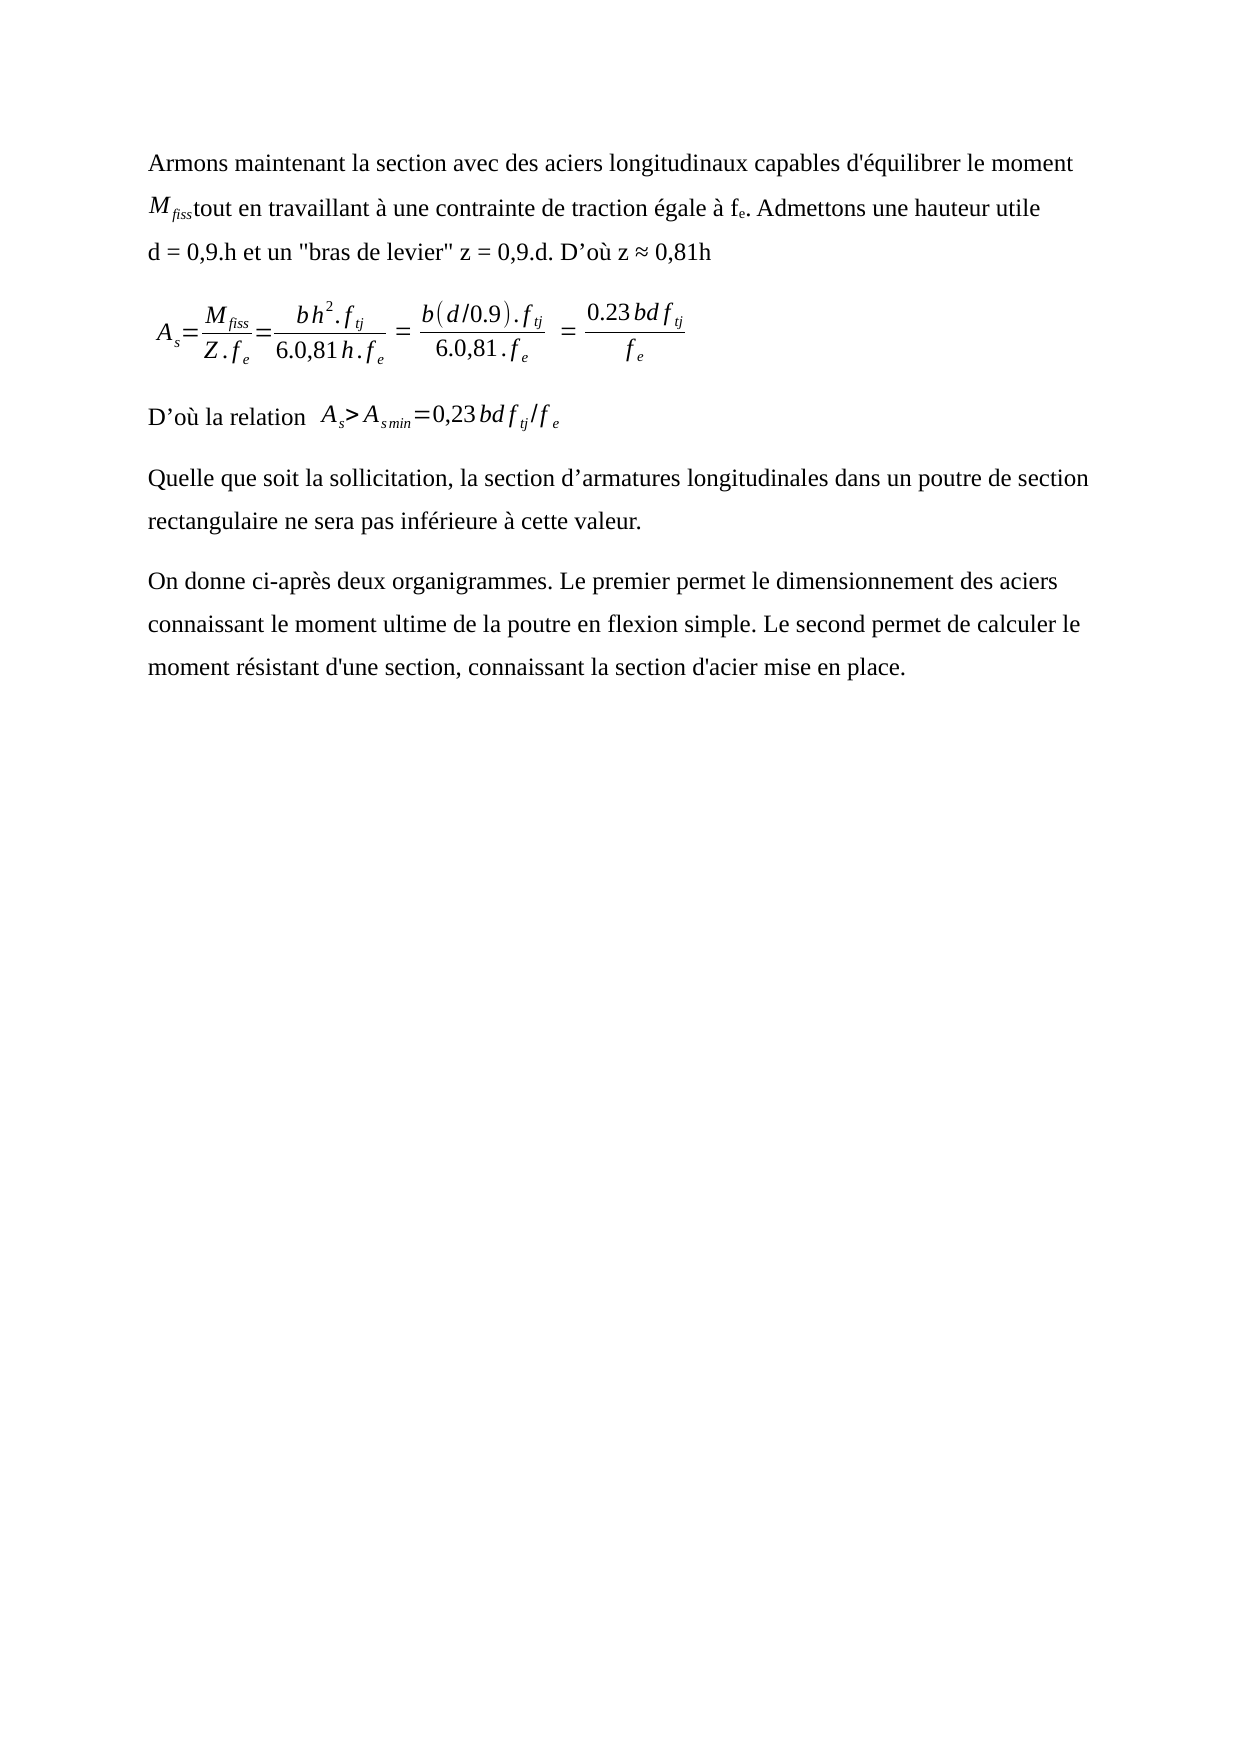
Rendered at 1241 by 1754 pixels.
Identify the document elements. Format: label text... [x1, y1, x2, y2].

text On donne ci-après deux organigrammes. Le premier permet le dimensionnement des aciers connaissant le moment ultime de la poutre en flexion simple. Le second permet de calculer le moment résistant d'une section, connaissant la section d'acier mise en place. [148, 566, 1093, 681]
text D’où la relation [148, 400, 1093, 432]
text = = [148, 297, 1093, 367]
text Quelle que soit la sollicitation, la section d’armatures longitudinales dans un poutre de section rectangulaire ne sera pas inférieure à cette valeur. [148, 463, 1093, 535]
text Armons maintenant la section avec des aciers longitudinaux capables d'équilibrer le moment tout en travaillant à une contrainte de traction égale à fe. Admettons une hauteur utile d = 0,9.h et un "bras de levier" z = 0,9.d. D’où z ≈ 0,81h [148, 148, 1093, 266]
